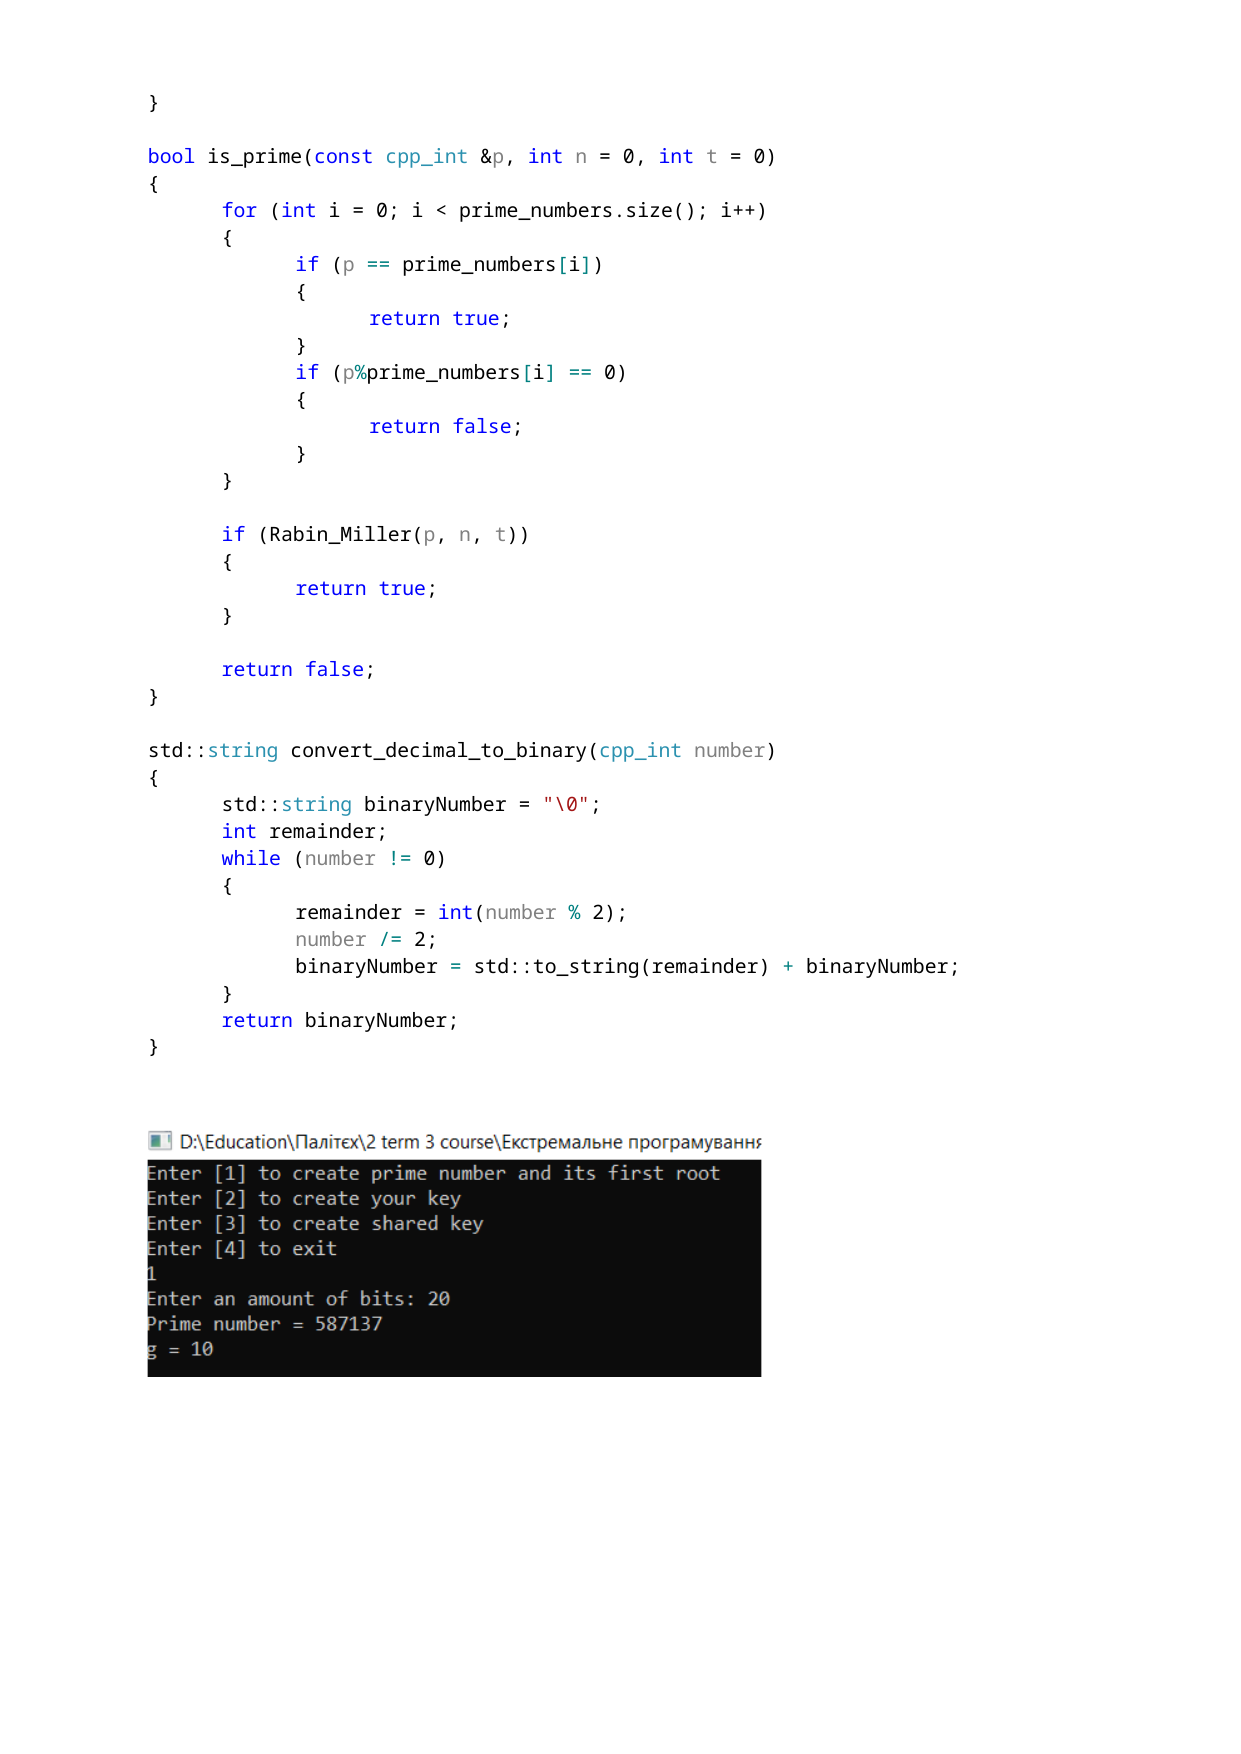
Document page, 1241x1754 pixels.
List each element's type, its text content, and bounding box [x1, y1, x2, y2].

text } [148, 601, 1152, 628]
text { [148, 223, 1152, 250]
text int remainder; [148, 817, 1152, 844]
text if (p == prime_numbers[i]) [148, 250, 1152, 277]
picture [147, 1126, 762, 1377]
text return false; [148, 655, 1152, 682]
text number /= 2; [148, 925, 1152, 952]
text { [148, 871, 1152, 898]
text return binaryNumber; [148, 1006, 1152, 1033]
text } [148, 682, 1152, 709]
text { [148, 277, 1152, 304]
text { [148, 169, 1152, 196]
text if (Rabin_Miller(p, n, t)) [148, 520, 1152, 547]
text } [148, 439, 1152, 466]
text } [148, 331, 1152, 358]
text if (p%prime_numbers[i] == 0) [148, 358, 1152, 385]
text } [148, 88, 1152, 116]
text remainder = int(number % 2); [148, 898, 1152, 925]
text } [148, 466, 1152, 493]
text return true; [148, 304, 1152, 331]
text return true; [148, 574, 1152, 601]
text return false; [148, 412, 1152, 439]
text while (number != 0) [148, 844, 1152, 871]
text for (int i = 0; i < prime_numbers.size(); i++) [148, 196, 1152, 223]
text { [148, 547, 1152, 574]
text { [148, 763, 1152, 790]
text std::string convert_decimal_to_binary(cpp_int number) [148, 736, 1152, 763]
text { [148, 385, 1152, 412]
text std::string binaryNumber = "\0"; [148, 790, 1152, 817]
text bool is_prime(const cpp_int &p, int n = 0, int t = 0) [148, 142, 1152, 169]
text } [148, 1033, 1152, 1060]
text } [148, 979, 1152, 1006]
text binaryNumber = std::to_string(remainder) + binaryNumber; [148, 952, 1152, 979]
